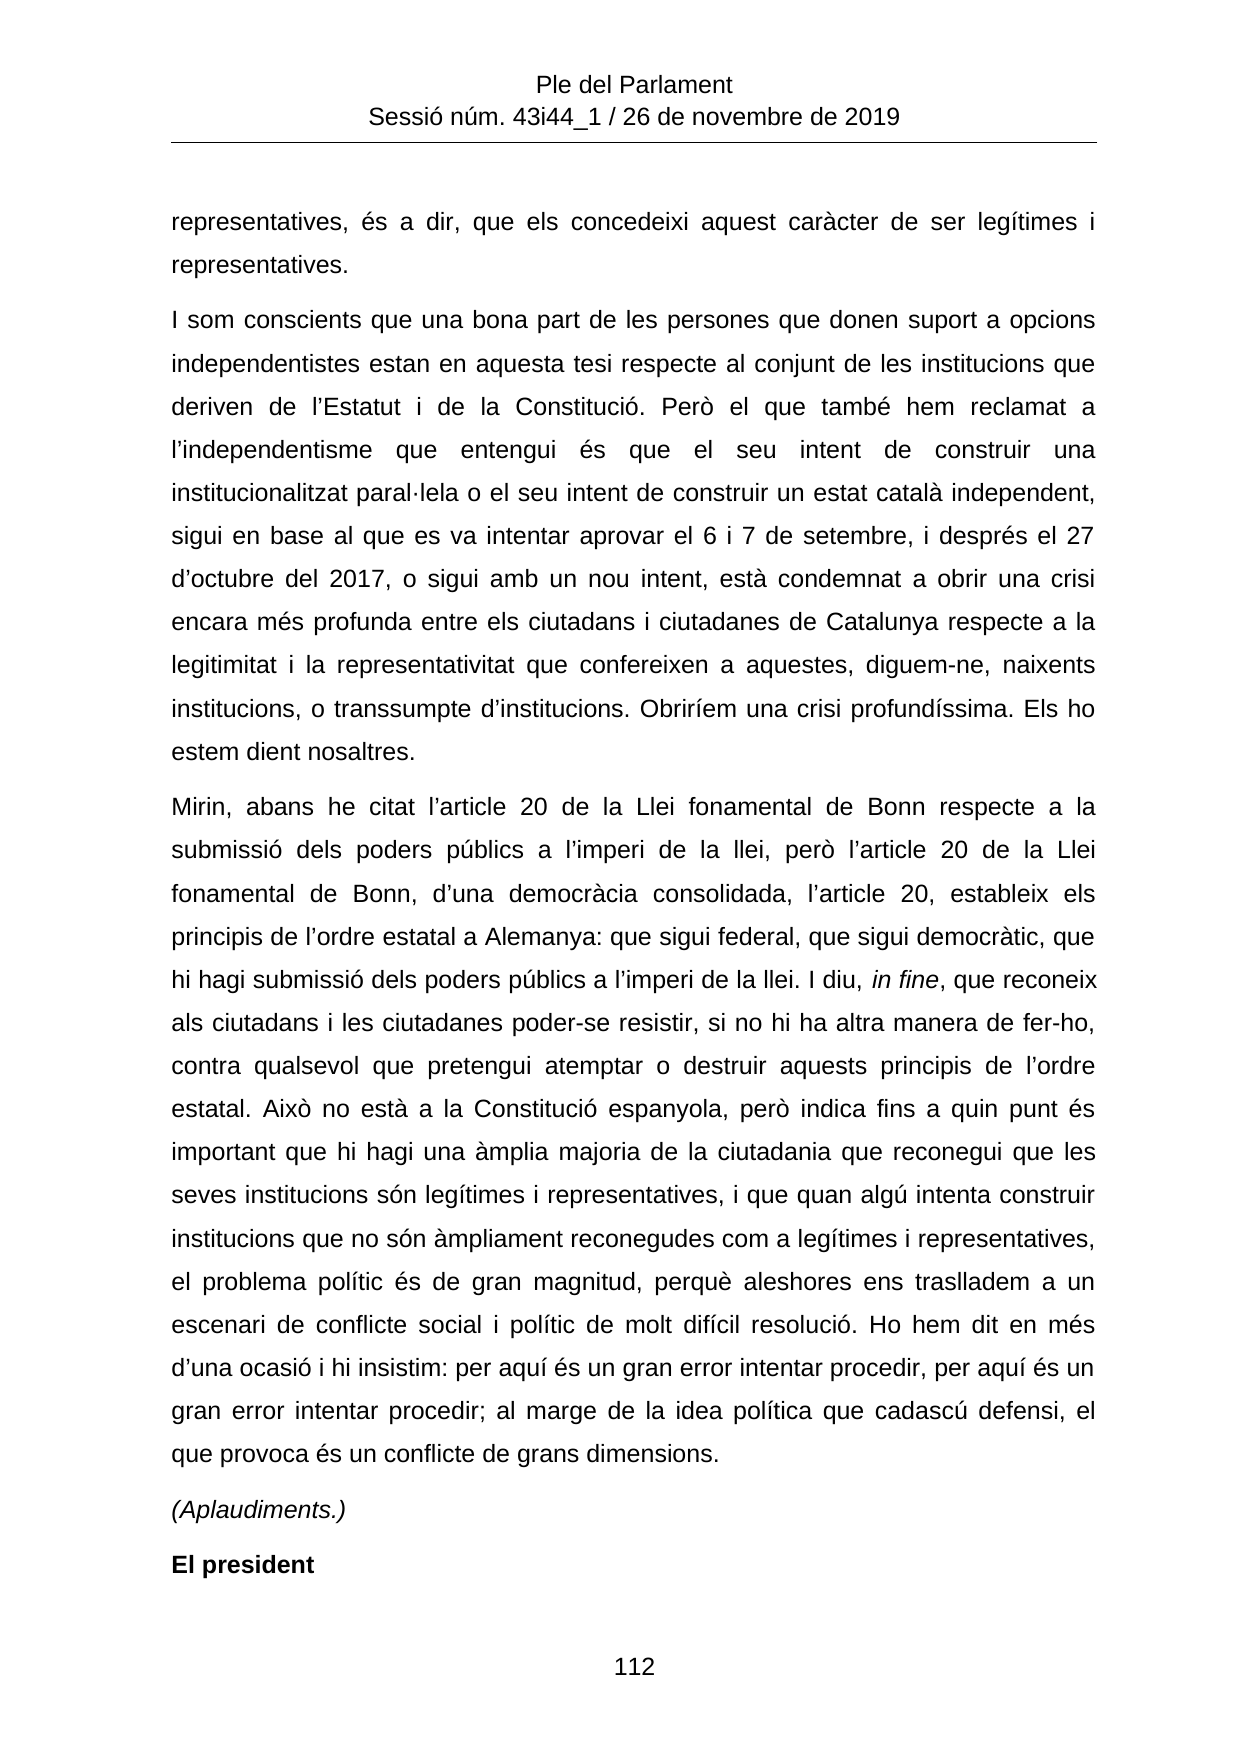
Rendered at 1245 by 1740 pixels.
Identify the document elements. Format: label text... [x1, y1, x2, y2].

text Mirin, abans he citat l’article 20 de la Llei fonamental de Bonn respecte a la submissió dels poders públics a l’imperi de la llei, però l’article 20 de la Llei fonamental de Bonn, d’una democràcia consolidada, l’article 20, estableix els principis de l’ordre estatal a Alemanya: que sigui federal, que sigui democràtic, que hi hagi submissió dels poders públics a l’imperi de la llei. I diu, in fine, que reconeix als ciutadans i les ciutadanes poder-se resistir, si no hi ha altra manera de fer-ho, contra qualsevol que pretengui atemptar o destruir aquests principis de l’ordre estatal. Això no està a la Constitució espanyola, però indica fins a quin punt és important que hi hagi una àmplia majoria de la ciutadania que reconegui que les seves institucions són legítimes i representatives, i que quan algú intenta construir institucions que no són àmpliament reconegudes com a legítimes i representatives, el problema polític és de gran magnitud, perquè aleshores ens traslladem a un escenari de conflicte social i polític de molt difícil resolució. Ho hem dit en més d’una ocasió i hi insistim: per aquí és un gran error intentar procedir, per aquí és un gran error intentar procedir; al marge de la idea política que cadascú defensi, el que provoca és un conflicte de grans dimensions. [171, 792, 1097, 1468]
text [171, 207, 1097, 279]
text El president [171, 1551, 1097, 1579]
text I som conscients que una bona part de les persones que donen suport a opcions independentistes estan en aquesta tesi respecte al conjunt de les institucions que deriven de l’Estatut i de la Constitució. Però el que també hem reclamat a l’independentisme que entengui és que el seu intent de construir una institucionalitzat paral·lela o el seu intent de construir un estat català independent, sigui en base al que es va intentar aprovar el 6 i 7 de setembre, i després el 27 d’octubre del 2017, o sigui amb un nou intent, està condemnat a obrir una crisi encara més profunda entre els ciutadans i ciutadanes de Catalunya respecte a la legitimitat i la representativitat que confereixen a aquestes, diguem-ne, naixents institucions, o transsumpte d’institucions. Obriríem una crisi profundíssima. Els ho estem dient nosaltres. [171, 306, 1097, 766]
text (Aplaudiments.) [171, 1495, 1097, 1524]
